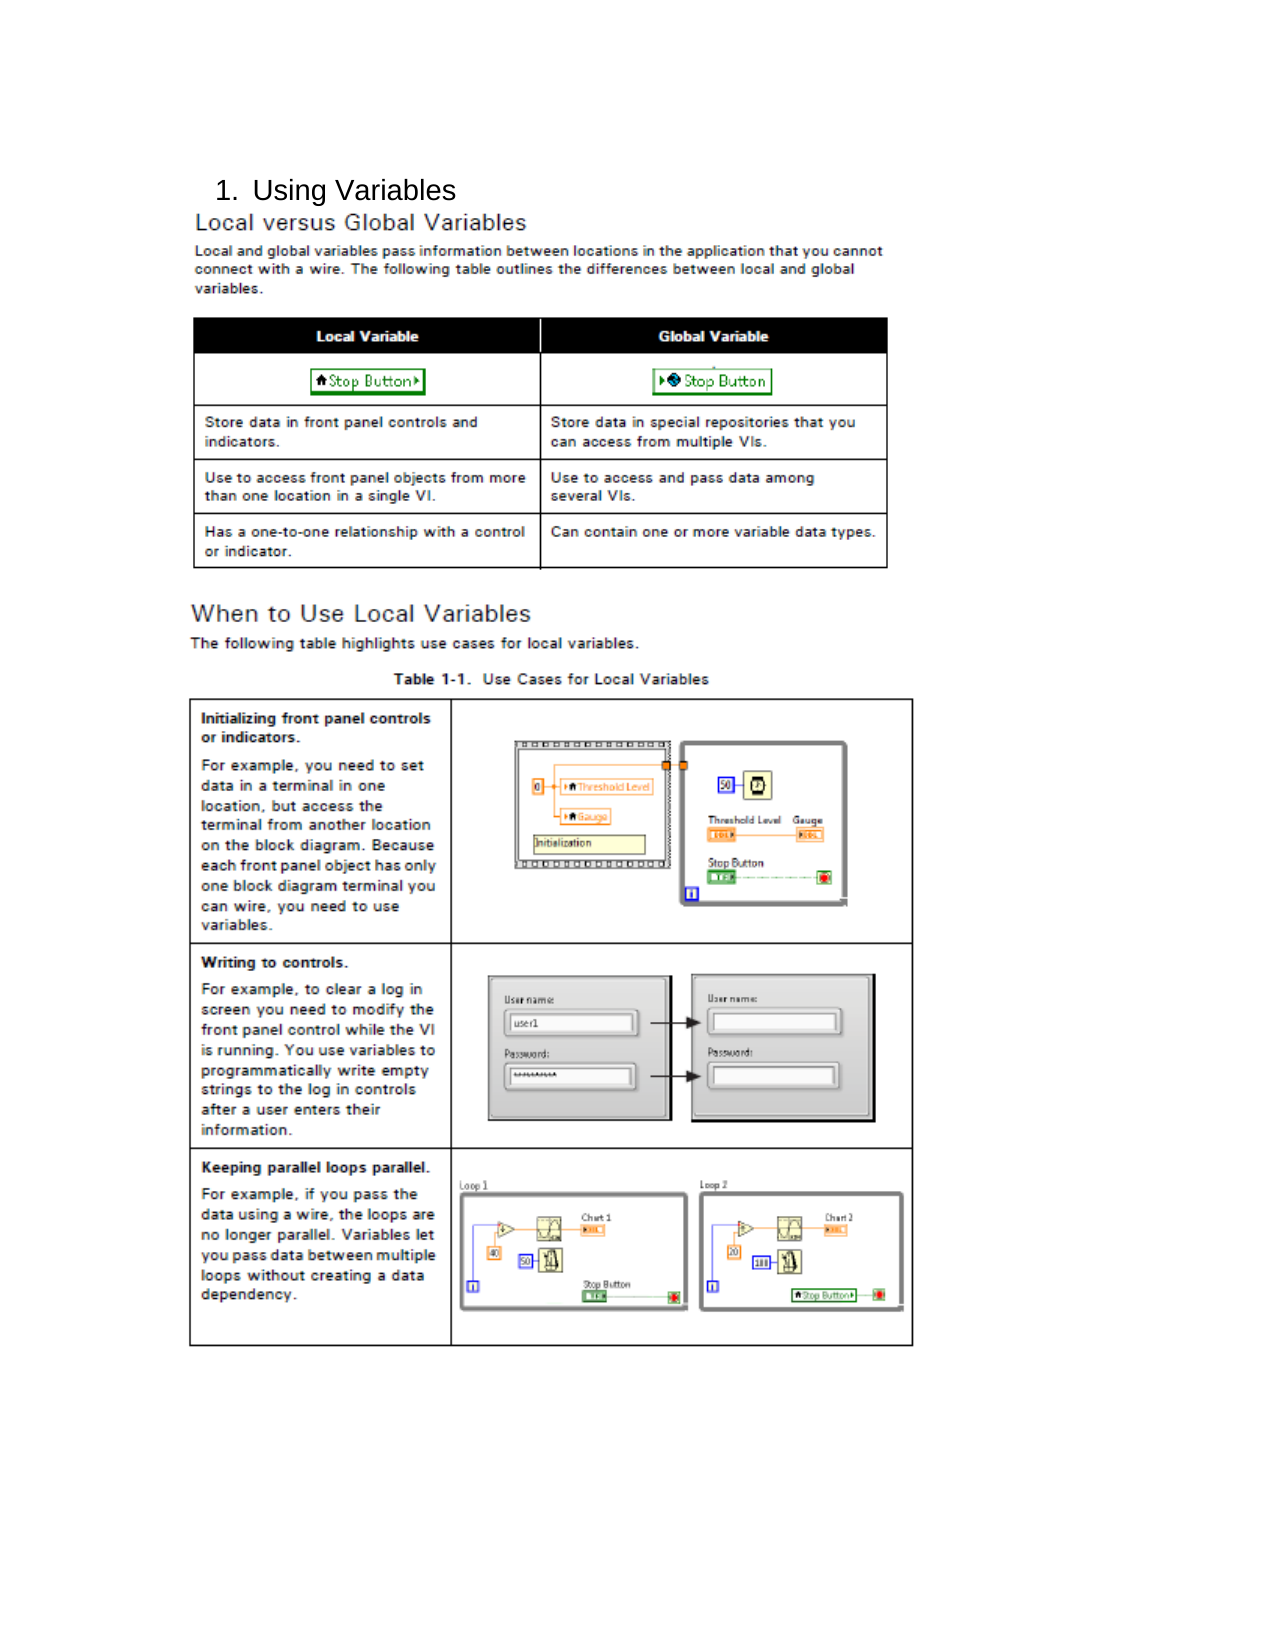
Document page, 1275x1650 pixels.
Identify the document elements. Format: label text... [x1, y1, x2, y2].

picture [177, 208, 912, 579]
picture [177, 597, 926, 1359]
subtitle Using Variables [215, 173, 1098, 206]
